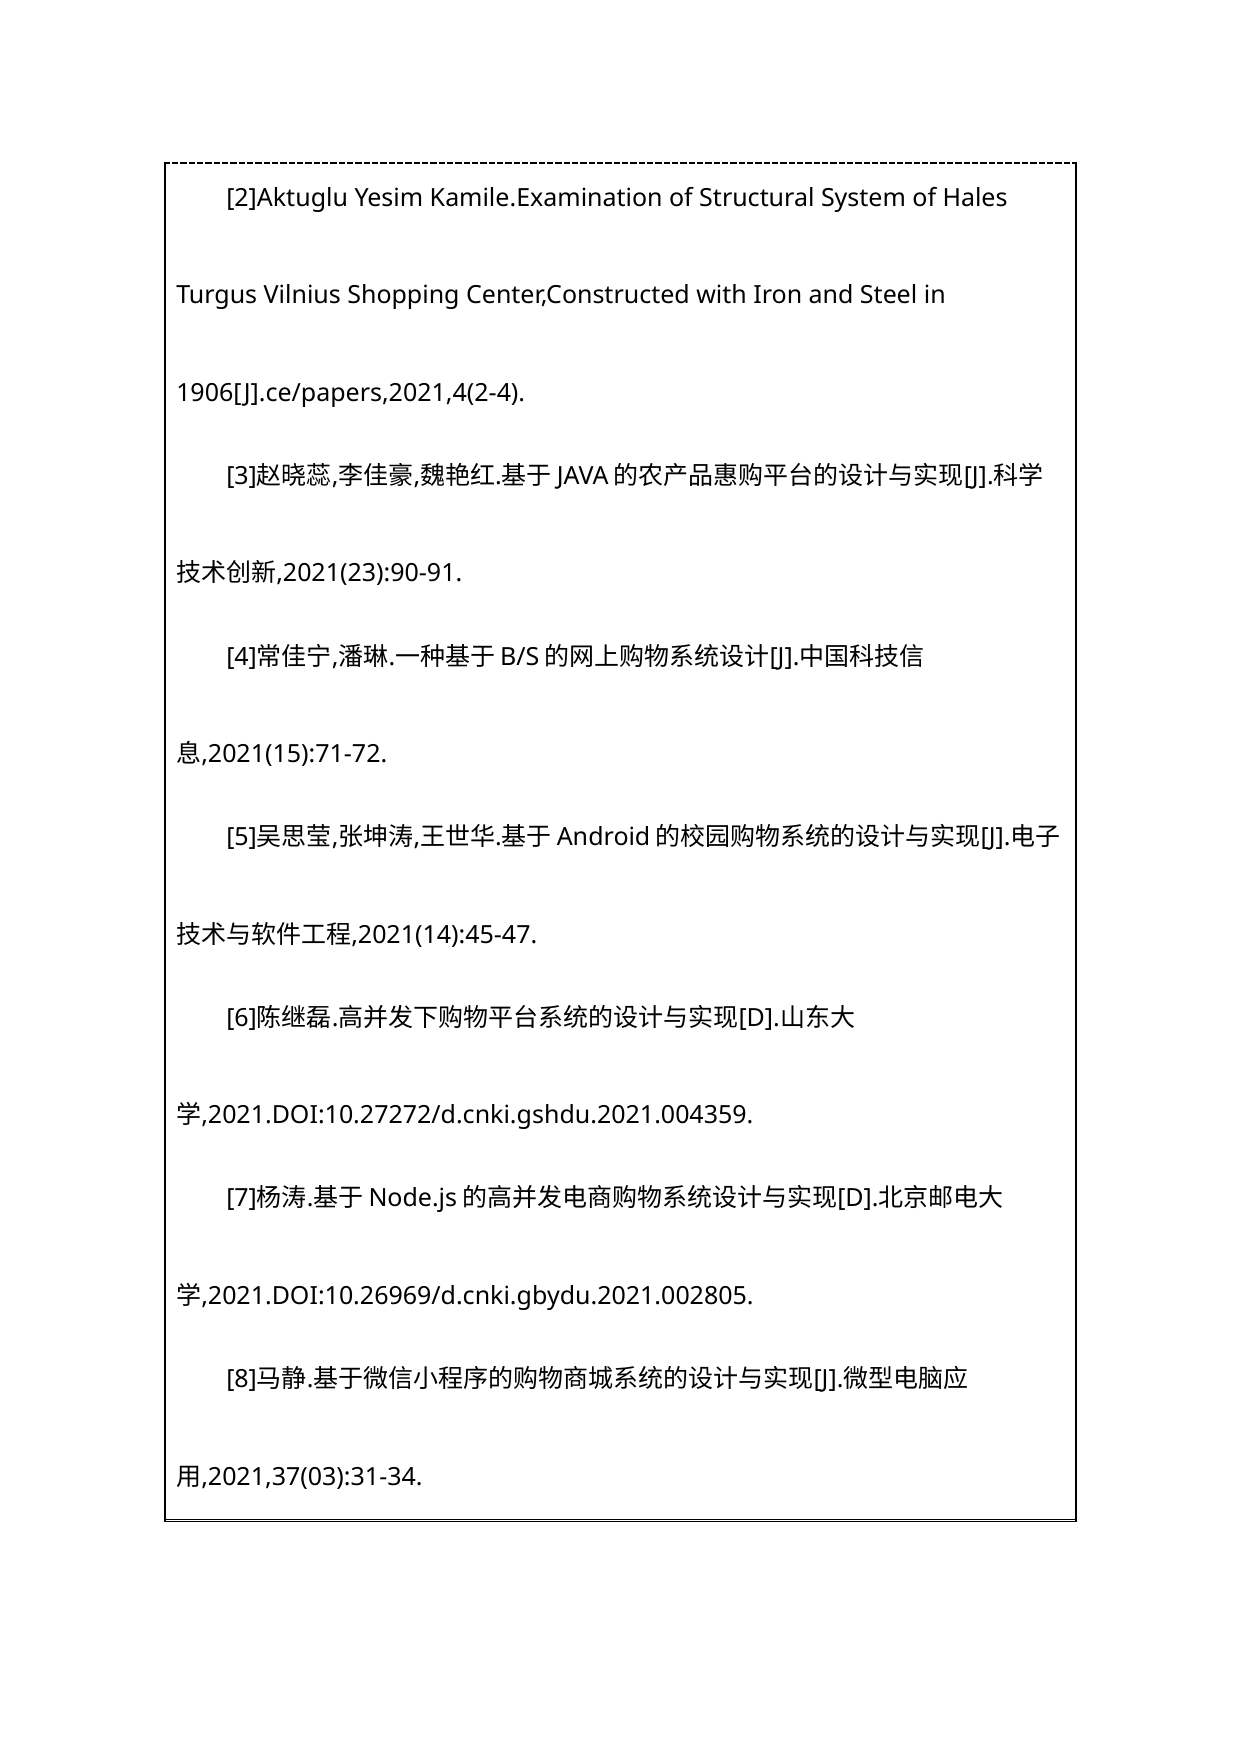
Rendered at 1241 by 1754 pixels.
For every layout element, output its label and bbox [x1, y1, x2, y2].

table_cell [166, 162, 1075, 1519]
